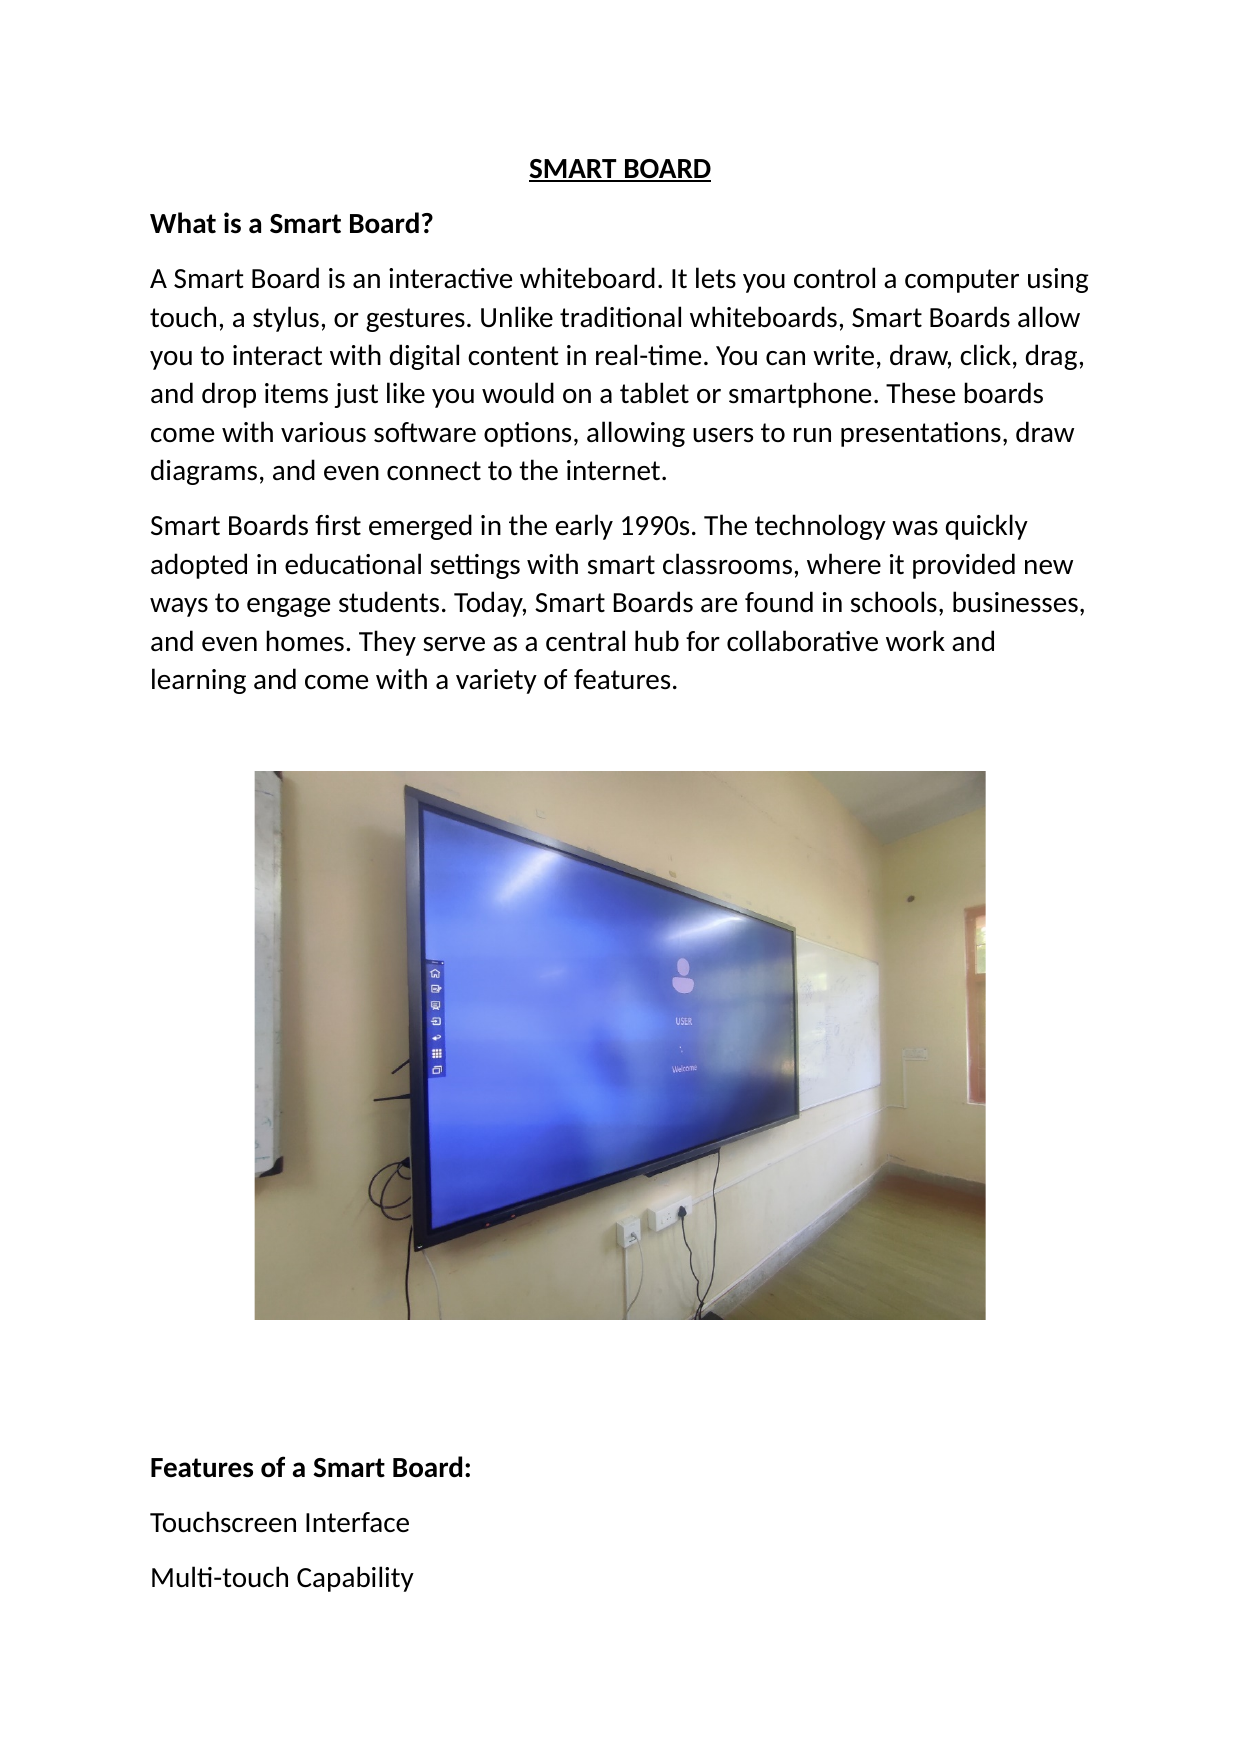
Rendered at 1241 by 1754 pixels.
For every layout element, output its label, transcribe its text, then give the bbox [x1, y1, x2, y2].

picture [254, 771, 986, 1320]
text A Smart Board is an interactive whiteboard. It lets you control a computer using touch, a stylus, or gestures. Unlike traditional whiteboards, Smart Boards allow you to interact with digital content in real-time. You can write, draw, click, drag, and drop items just like you would on a tablet or smartphone. These boards come with various software options, allowing users to run presentations, draw diagrams, and even connect to the internet. [150, 260, 1090, 488]
text Smart Boards first emerged in the early 1990s. The technology was quickly adopted in educational settings with smart classrooms, where it provided new ways to engage students. Today, Smart Boards are found in schools, businesses, and even homes. They serve as a central hub for collaborative work and learning and come with a variety of features. [150, 507, 1090, 697]
text Multi-touch Capability [150, 1559, 1090, 1595]
text Touchscreen Interface [150, 1504, 1090, 1540]
text SMART BOARD [150, 150, 1090, 186]
text What is a Smart Board? [150, 205, 1090, 241]
text Features of a Smart Board: [150, 1449, 1090, 1485]
